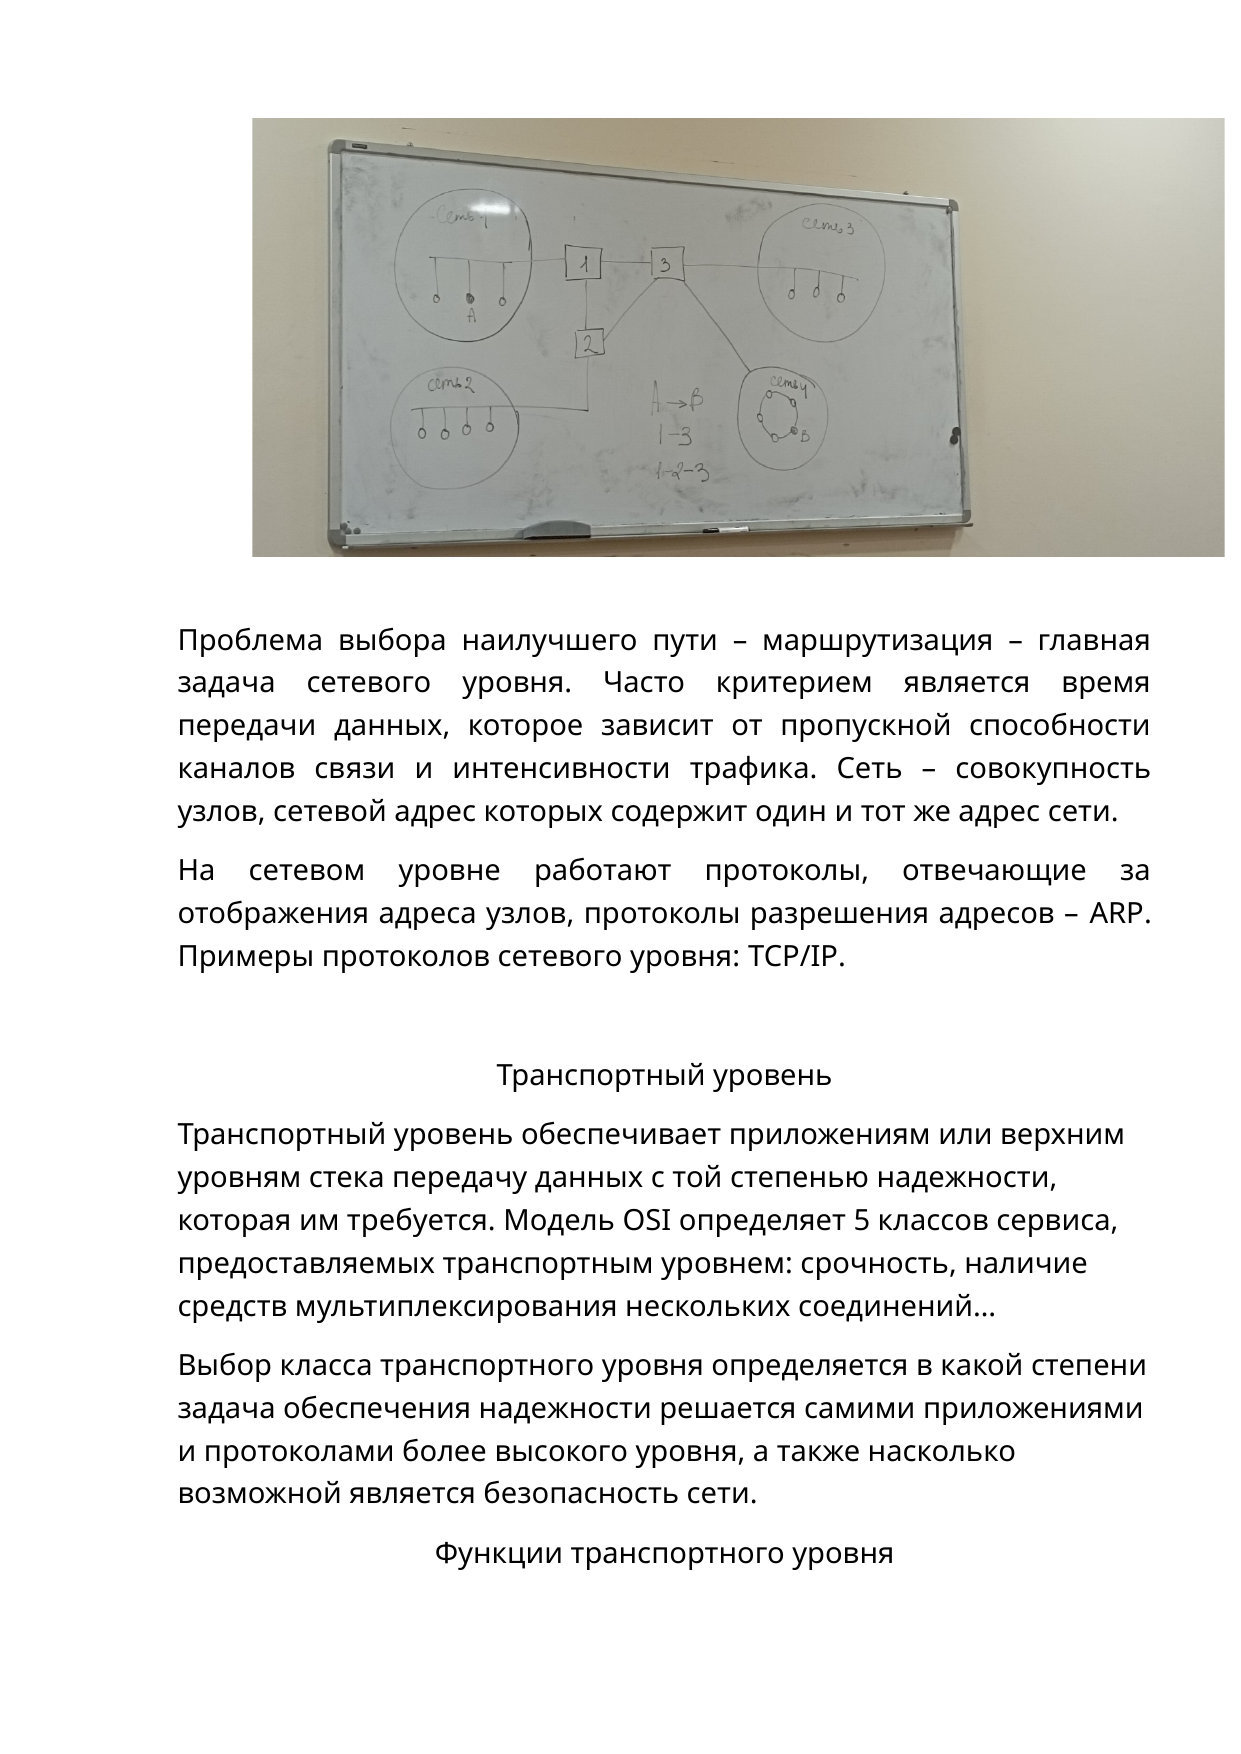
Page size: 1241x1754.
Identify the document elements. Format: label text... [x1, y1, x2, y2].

text Проблема выбора наилучшего пути – маршрутизация – главная задача сетевого уровня. Часто критерием является время передачи данных, которое зависит от пропускной способности каналов связи и интенсивности трафика. Сеть – совокупность узлов, сетевой адрес которых содержит один и тот же адрес сети. [177, 619, 1152, 830]
text Выбор класса транспортного уровня определяется в какой степени задача обеспечения надежности решается самими приложениями и протоколами более высокого уровня, а также насколько возможной является безопасность сети. [177, 1344, 1152, 1512]
text Транспортный уровень обеспечивает приложениям или верхним уровням стека передачу данных с той степенью надежности, которая им требуется. Модель OSI определяет 5 классов сервиса, предоставляемых транспортным уровнем: срочность, наличие средств мультиплексирования нескольких соединений… [177, 1114, 1152, 1324]
text Транспортный уровень [177, 1054, 1152, 1094]
picture [252, 118, 1225, 557]
text На сетевом уровне работают протоколы, отвечающие за отображения адреса узлов, протоколы разрешения адресов – ARP. Примеры протоколов сетевого уровня: TCP/IP. [177, 849, 1152, 975]
text Функции транспортного уровня [177, 1532, 1152, 1572]
